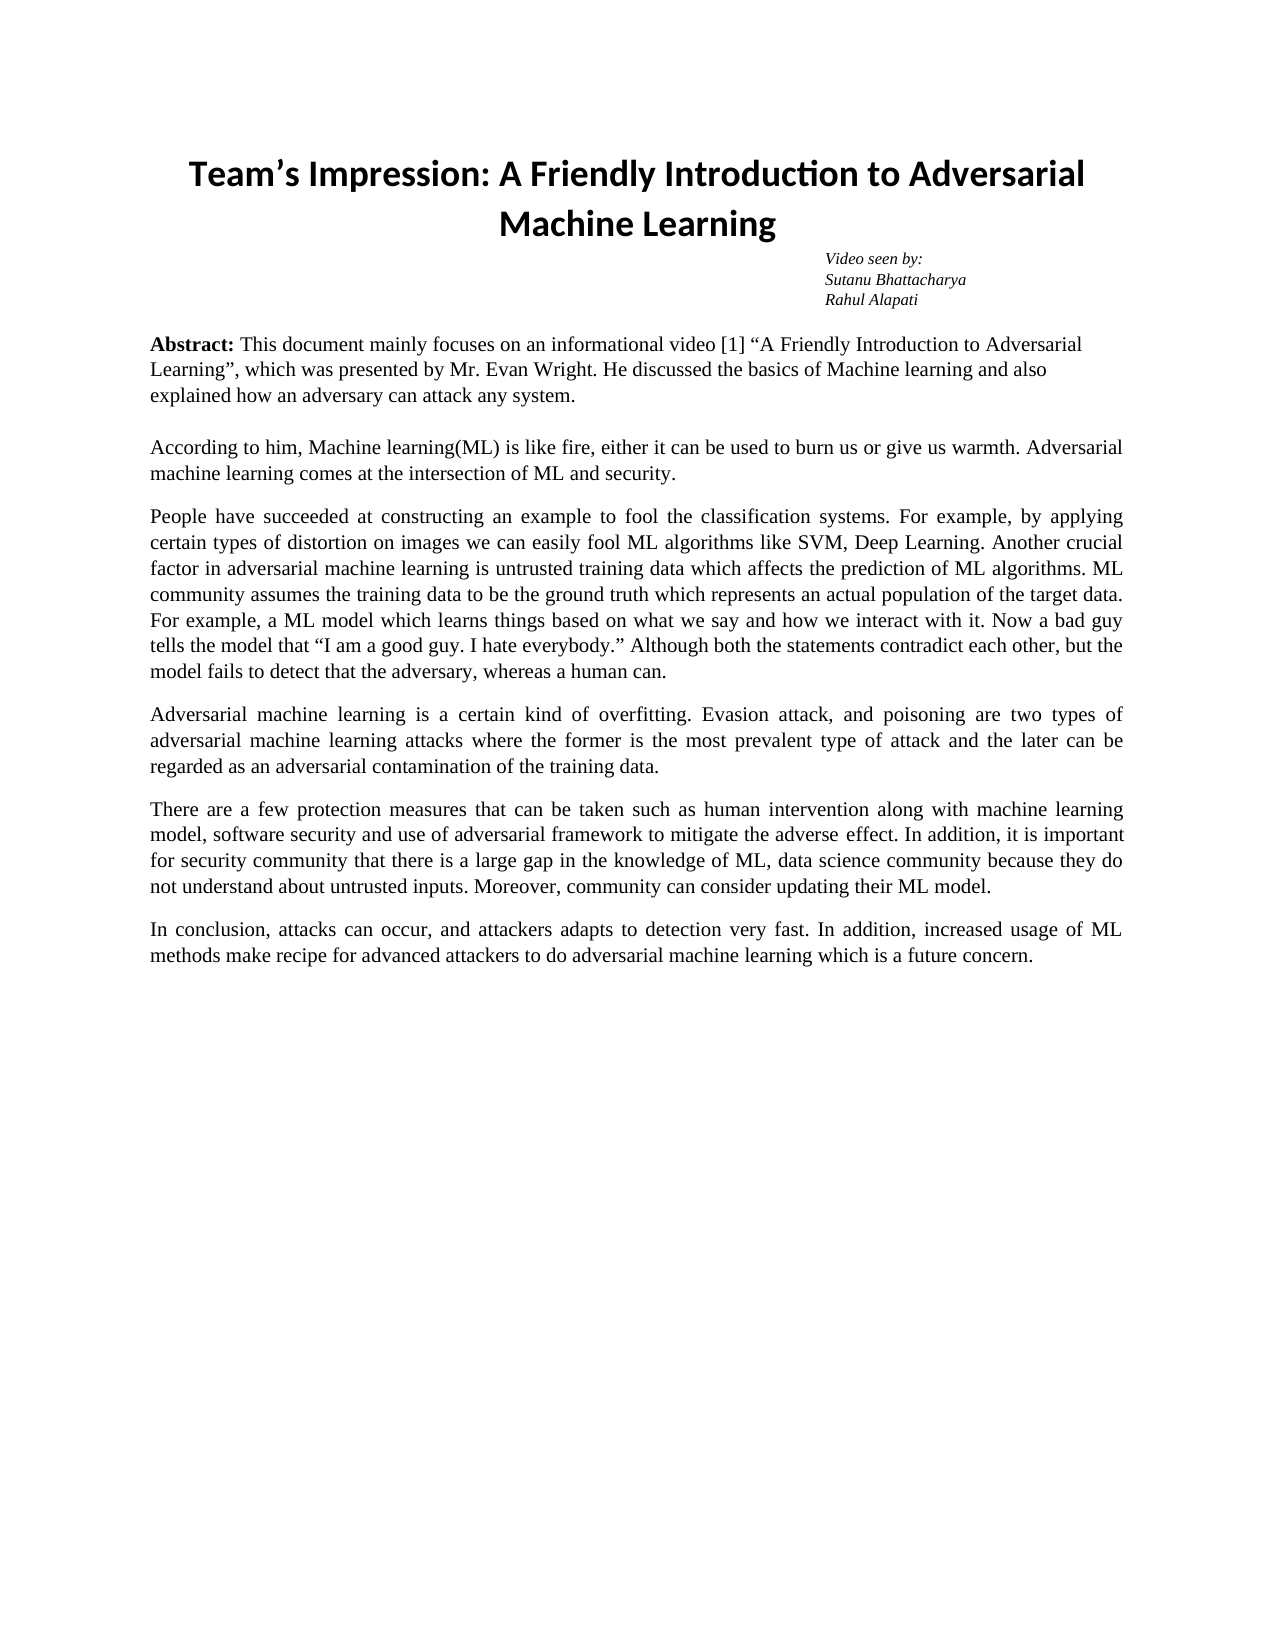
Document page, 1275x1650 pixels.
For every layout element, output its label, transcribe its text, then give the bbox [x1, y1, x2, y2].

text There are a few protection measures that can be taken such as human intervention along with machine learning model, software security and use of adversarial framework to mitigate the adverse effect. In addition, it is important for security community that there is a large gap in the knowledge of ML, data science community because they do not understand about untrusted inputs. Moreover, community can consider updating their ML model. [150, 796, 1125, 898]
text People have succeeded at constructing an example to fool the classification systems. For example, by applying certain types of distortion on images we can easily fool ML algorithms like SVM, Deep Learning. Another crucial factor in adversarial machine learning is untrusted training data which affects the prediction of ML algorithms. ML community assumes the training data to be the ground truth which represents an actual population of the target data. For example, a ML model which learns things based on what we say and how we interact with it. Now a bad guy tells the model that “I am a good guy. I hate everybody.” Although both the statements contradict each other, but the model fails to detect that the adversary, whereas a human can. [150, 504, 1125, 683]
text Rahul Alapati [825, 290, 1125, 309]
text Abstract: This document mainly focuses on an informational video [1] “A Friendly Introduction to Adversarial Learning”, which was presented by Mr. Evan Wright. He discussed the basics of Machine learning and also explained how an adversary can attack any system. [150, 331, 1125, 407]
text According to him, Machine learning(ML) is like fire, either it can be used to burn us or give us warmth. Adversarial machine learning comes at the intersection of ML and security. [150, 435, 1125, 485]
text Video seen by: [750, 249, 1125, 268]
text Team’s Impression: A Friendly Introduction to Adversarial Machine Learning [150, 150, 1125, 245]
text In conclusion, attacks can occur, and attackers adapts to detection very fast. In addition, increased usage of ML methods make recipe for advanced attackers to do adversarial machine learning which is a future concern. [150, 917, 1125, 967]
text Adversarial machine learning is a certain kind of overfitting. Evasion attack, and poisoning are two types of adversarial machine learning attacks where the former is the most prevalent type of attack and the later can be regarded as an adversarial contamination of the training data. [150, 702, 1125, 778]
text Sutanu Bhattacharya [825, 269, 1125, 289]
